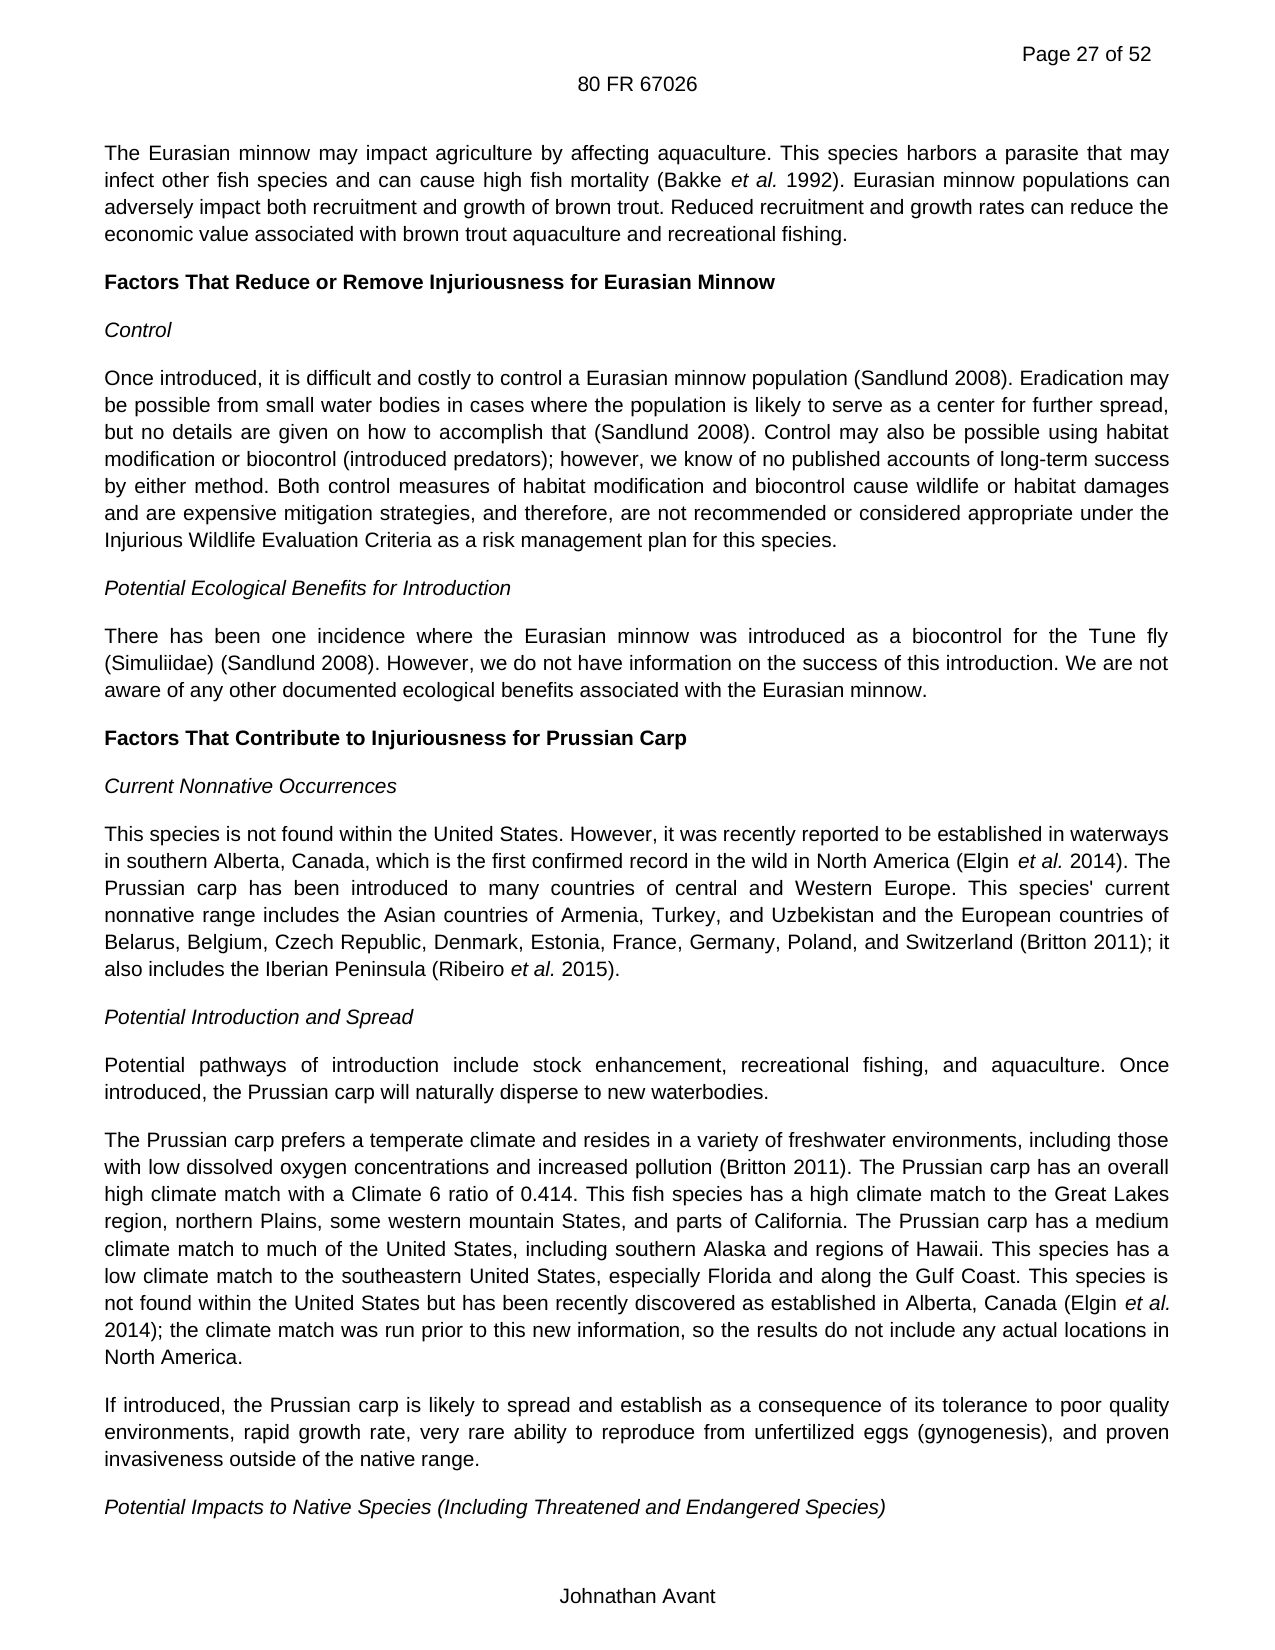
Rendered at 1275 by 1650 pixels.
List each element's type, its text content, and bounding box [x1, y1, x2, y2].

text There has been one incidence where the Eurasian minnow was introduced as a biocontrol for the Tune fly (Simuliidae) (Sandlund 2008). However, we do not have information on the success of this introduction. We are not aware of any other documented ecological benefits associated with the Eurasian minnow. [104, 621, 1171, 702]
text Current Nonnative Occurrences [104, 771, 1171, 798]
text Factors That Reduce or Remove Injuriousness for Eurasian Minnow [104, 267, 1171, 294]
text Factors That Contribute to Injuriousness for Prussian Carp [104, 723, 1171, 750]
text Potential Impacts to Native Species (Including Threatened and Endangered Species) [104, 1492, 1171, 1519]
text Once introduced, it is difficult and costly to control a Eurasian minnow population (Sandlund 2008). Eradication may be possible from small water bodies in cases where the population is likely to serve as a center for further spread, but no details are given on how to accomplish that (Sandlund 2008). Control may also be possible using habitat modification or biocontrol (introduced predators); however, we know of no published accounts of long-term success by either method. Both control measures of habitat modification and biocontrol cause wildlife or habitat damages and are expensive mitigation strategies, and therefore, are not recommended or considered appropriate under the Injurious Wildlife Evaluation Criteria as a risk management plan for this species. [104, 362, 1171, 552]
text This species is not found within the United States. However, it was recently reported to be established in waterways in southern Alberta, Canada, which is the first confirmed record in the wild in North America (Elgin et al. 2014). The Prussian carp has been introduced to many countries of central and Western Europe. This species' current nonnative range includes the Asian countries of Armenia, Turkey, and Uzbekistan and the European countries of Belarus, Belgium, Czech Republic, Denmark, Estonia, France, Germany, Poland, and Switzerland (Britton 2011); it also includes the Iberian Peninsula (Ribeiro et al. 2015). [104, 819, 1171, 981]
text Potential pathways of introduction include stock enhancement, recreational fishing, and aquaculture. Once introduced, the Prussian carp will naturally disperse to new waterbodies. [104, 1050, 1171, 1104]
text The Eurasian minnow may impact agriculture by affecting aquaculture. This species harbors a parasite that may infect other fish species and can cause high fish mortality (Bakke et al. 1992). Eurasian minnow populations can adversely impact both recruitment and growth of brown trout. Reduced recruitment and growth rates can reduce the economic value associated with brown trout aquaculture and recreational fishing. [104, 137, 1171, 246]
text The Prussian carp prefers a temperate climate and resides in a variety of freshwater environments, including those with low dissolved oxygen concentrations and increased pollution (Britton 2011). The Prussian carp has an overall high climate match with a Climate 6 ratio of 0.414. This fish species has a high climate match to the Great Lakes region, northern Plains, some western mountain States, and parts of California. The Prussian carp has a medium climate match to much of the United States, including southern Alaska and regions of Hawaii. This species has a low climate match to the southeastern United States, especially Florida and along the Gulf Coast. This species is not found within the United States but has been recently discovered as established in Alberta, Canada (Elgin et al. 2014); the climate match was run prior to this new information, so the results do not include any actual locations in North America. [104, 1125, 1171, 1369]
text If introduced, the Prussian carp is likely to spread and establish as a consequence of its tolerance to poor quality environments, rapid growth rate, very rare ability to reproduce from unfertilized eggs (gynogenesis), and proven invasiveness outside of the native range. [104, 1389, 1171, 1471]
text Potential Ecological Benefits for Introduction [104, 573, 1171, 600]
text Potential Introduction and Spread [104, 1002, 1171, 1029]
text Control [104, 314, 1171, 342]
